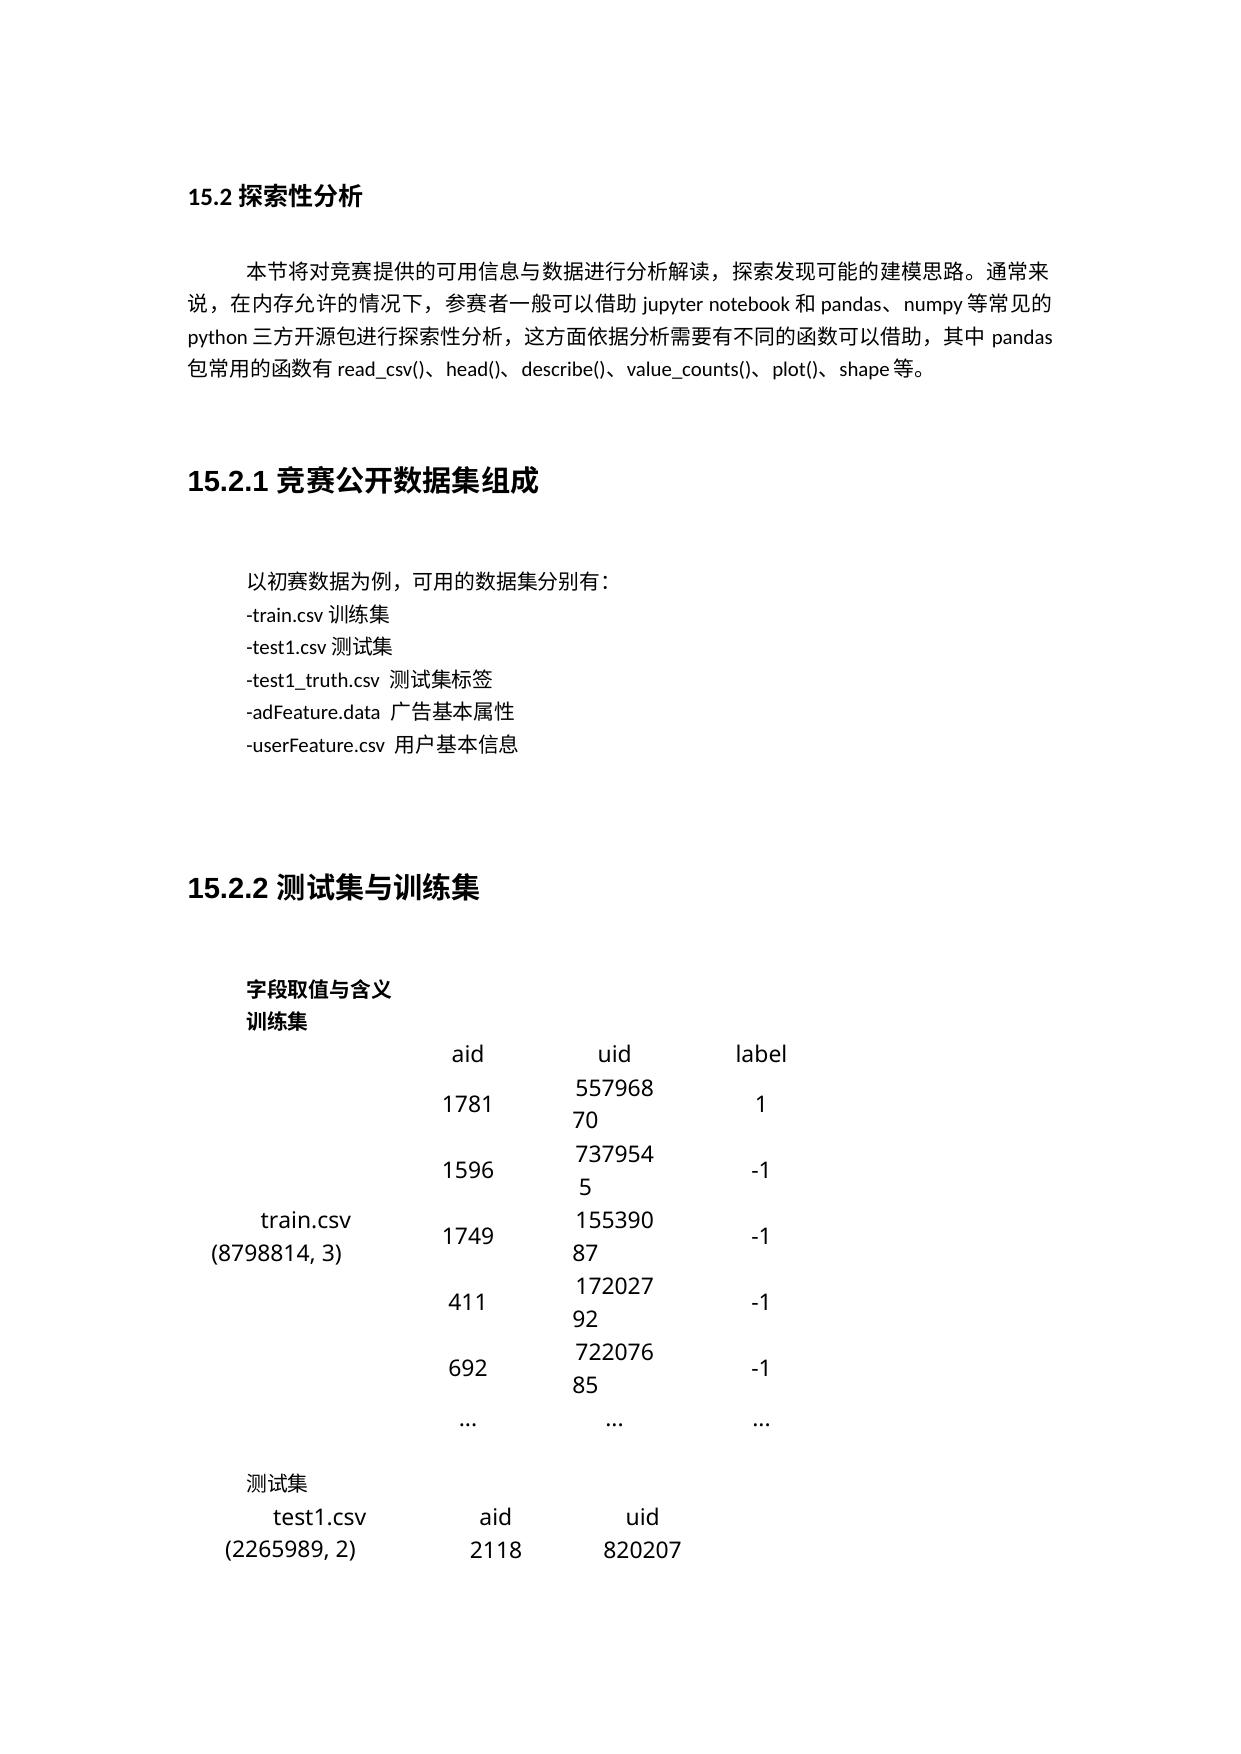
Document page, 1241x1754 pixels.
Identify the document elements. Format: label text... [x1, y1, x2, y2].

text -train.csv 训练集 [187, 597, 1053, 629]
table_cell 17202792 [512, 1269, 658, 1334]
text -test1_truth.csv 测试集标签 [187, 662, 1053, 694]
table_cell -1 [659, 1136, 805, 1202]
table_cell 411 [365, 1269, 512, 1334]
table_cell 1 [659, 1070, 805, 1136]
table_cell -1 [659, 1335, 805, 1401]
table_cell -1 [659, 1269, 805, 1334]
text -adFeature.data 广告基本属性 [187, 694, 1053, 727]
text -test1.csv 测试集 [187, 629, 1053, 662]
text 以初赛数据为例，可用的数据集分别有： [187, 564, 1053, 597]
table_cell 15539087 [512, 1203, 658, 1268]
text 字段取值与含义 [187, 972, 1053, 1004]
table_cell ... [365, 1401, 512, 1434]
table_cell -1 [659, 1203, 805, 1268]
text 本节将对竞赛提供的可用信息与数据进行分析解读，探索发现可能的建模思路。通常来说，在内存允许的情况下，参赛者一般可以借助jupyter notebook和pandas、numpy等常见的python三方开源包进行探索性分析，这方面依据分析需要有不同的函数可以借助，其中pandas包常用的函数有read_csv()、head()、describe()、value_counts()、plot()、shape等。 [187, 254, 1053, 384]
text -userFeature.csv 用户基本信息 [187, 727, 1053, 759]
table_cell ... [659, 1401, 805, 1434]
table_cell 1749 [365, 1203, 512, 1268]
table_header test1.csv (2265989, 2) [188, 1499, 393, 1566]
table_cell 55796870 [512, 1070, 658, 1136]
subtitle 15.2 探索性分析 [187, 162, 1053, 227]
text 训练集 [187, 1004, 1053, 1037]
table_cell 2118 [393, 1533, 540, 1566]
table_header aid [393, 1499, 540, 1533]
subtitle 15.2.1 竞赛公开数据集组成 [187, 446, 1053, 511]
table_cell 692 [365, 1335, 512, 1401]
table_cell 72207685 [512, 1335, 658, 1401]
table_header label [659, 1037, 805, 1070]
table_cell ... [512, 1401, 658, 1434]
table_header train.csv (8798814, 3) [188, 1037, 365, 1434]
table_cell 7379545 [512, 1136, 658, 1202]
table_header uid [512, 1037, 658, 1070]
table_header uid [540, 1499, 687, 1533]
table_header aid [365, 1037, 512, 1070]
subtitle 15.2.2 测试集与训练集 [187, 853, 1053, 918]
table_cell 82020764 [540, 1533, 687, 1566]
text 测试集 [187, 1467, 1053, 1499]
table_cell 1596 [365, 1136, 512, 1202]
table_cell 1781 [365, 1070, 512, 1136]
